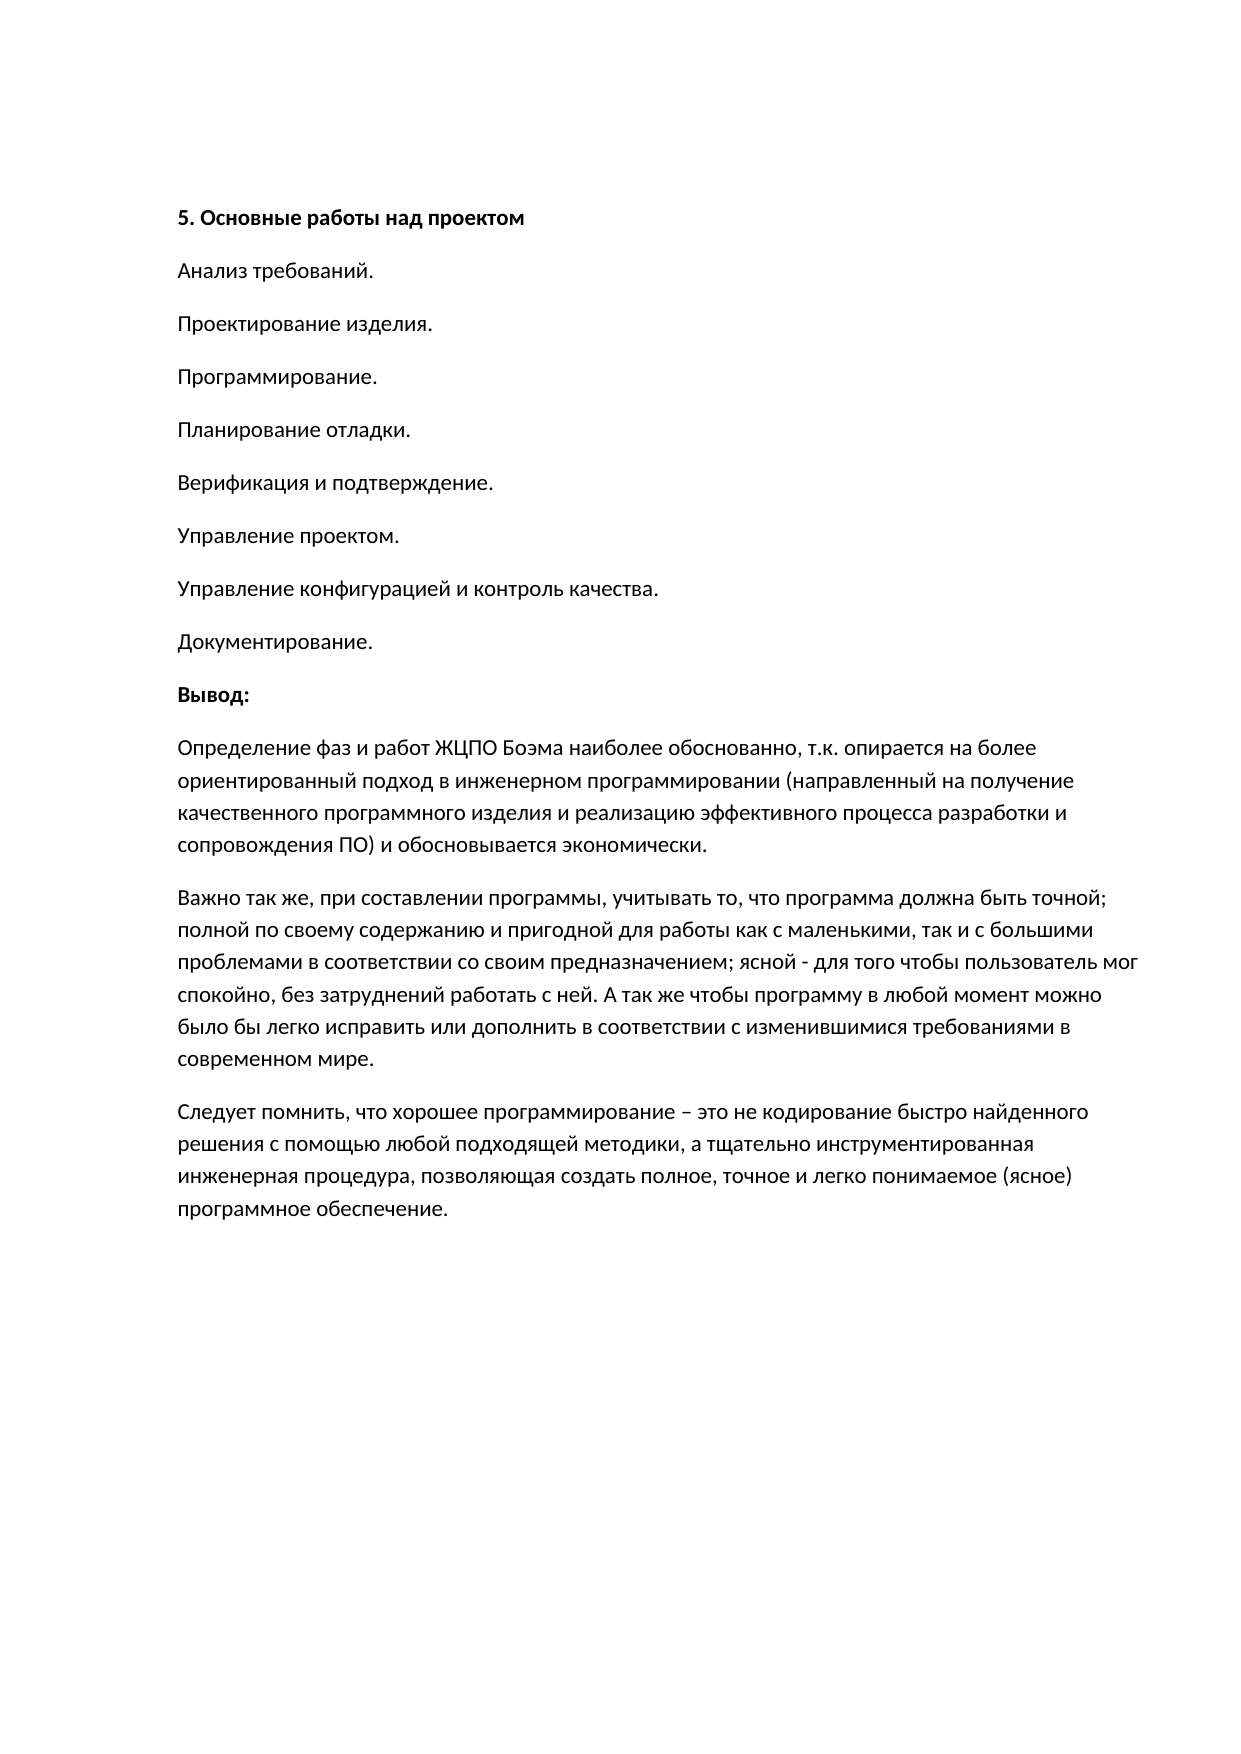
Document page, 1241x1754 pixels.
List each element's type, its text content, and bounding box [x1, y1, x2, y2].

text Важно так же, при составлении программы, учитывать то, что программа должна быть точной; полной по своему содержанию и пригодной для работы как с маленькими, так и с большими проблемами в соответствии со своим предназначением; ясной - для того чтобы пользователь мог спокойно, без затруднений работать с ней. А так же чтобы программу в любой момент можно было бы легко исправить или дополнить в соответствии с изменившимися требованиями в современном мире. [177, 883, 1152, 1072]
text Программирование. [177, 362, 1152, 390]
text Планирование отладки. [177, 415, 1152, 443]
text Следует помнить, что хорошее программирование – это не кодирование быстро найденного решения с помощью любой подходящей методики, а тщательно инструментированная инженерная процедура, позволяющая создать полное, точное и легко понимаемое (ясное) программное обеспечение. [177, 1097, 1152, 1222]
text Управление проектом. [177, 521, 1152, 549]
text Проектирование изделия. [177, 309, 1152, 337]
text Анализ требований. [177, 256, 1152, 284]
text 5. Основные работы над проектом [177, 203, 1152, 231]
text Верификация и подтверждение. [177, 468, 1152, 496]
text Документирование. [177, 627, 1152, 656]
text Вывод: [177, 681, 1152, 708]
text Определение фаз и работ ЖЦПО Боэма наиболее обоснованно, т.к. опирается на более ориентированный подход в инженерном программировании (направленный на получение качественного программного изделия и реализацию эффективного процесса разработки и сопровождения ПО) и обосновывается экономически. [177, 733, 1152, 858]
text Управление конфигурацией и контроль качества. [177, 574, 1152, 602]
